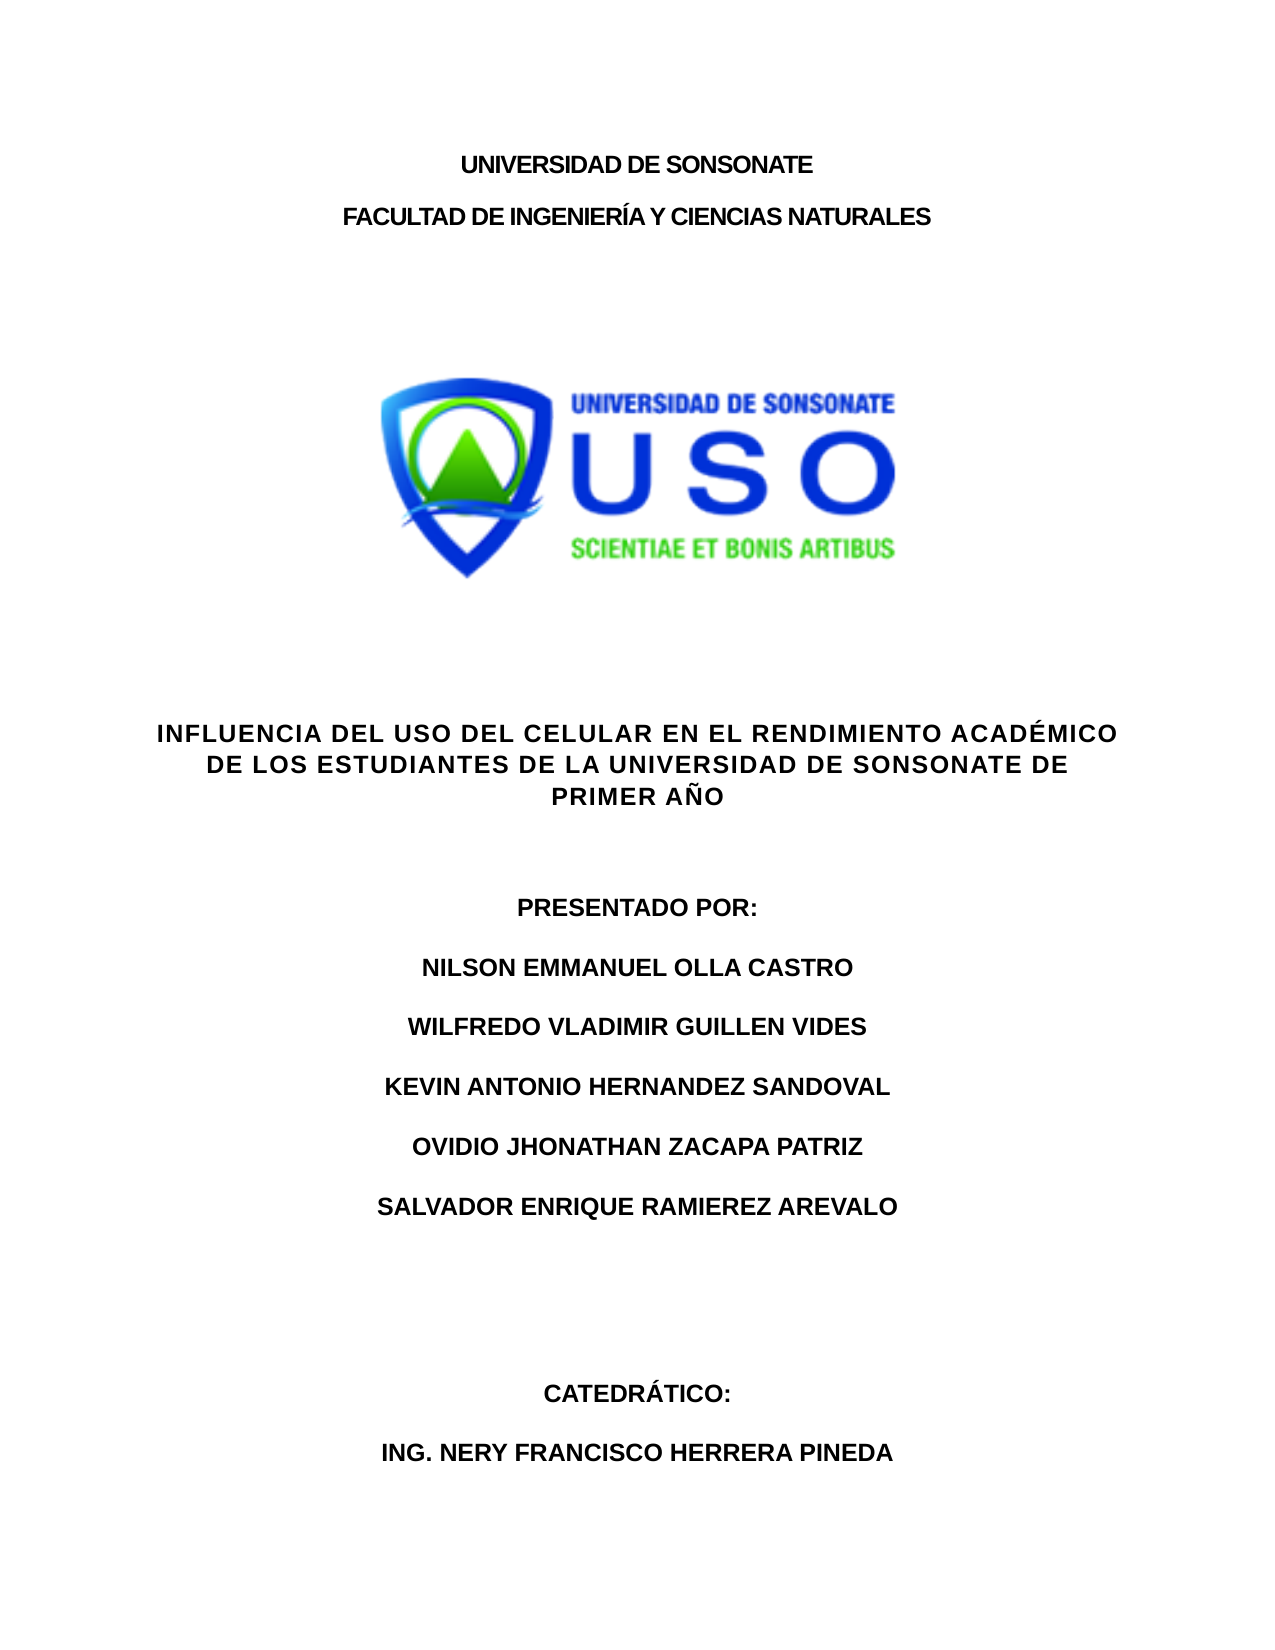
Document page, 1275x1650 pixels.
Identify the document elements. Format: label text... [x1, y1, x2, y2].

text WILFREDO VLADIMIR GUILLEN VIDES [150, 1012, 1125, 1041]
text UNIVERSIDAD DE SONSONATE [150, 150, 1125, 179]
text ING. NERY FRANCISCO HERRERA PINEDA [150, 1438, 1125, 1467]
picture [361, 363, 914, 595]
text SALVADOR ENRIQUE RAMIEREZ AREVALO [150, 1192, 1125, 1220]
text CATEDRÁTICO: [150, 1378, 1125, 1407]
text INFLUENCIA DEL USO DEL CELULAR EN EL RENDIMIENTO ACADÉMICO DE LOS ESTUDIANTES DE LA UNIVERSIDAD DE SONSONATE DE PRIMER AÑO [150, 719, 1125, 810]
text OVIDIO JHONATHAN ZACAPA PATRIZ [150, 1132, 1125, 1161]
text FACULTAD DE INGENIERÍA Y CIENCIAS NATURALES [150, 201, 1125, 230]
text PRESENTADO POR: [150, 893, 1125, 921]
text KEVIN ANTONIO HERNANDEZ SANDOVAL [150, 1072, 1125, 1101]
text NILSON EMMANUEL OLLA CASTRO [150, 952, 1125, 981]
